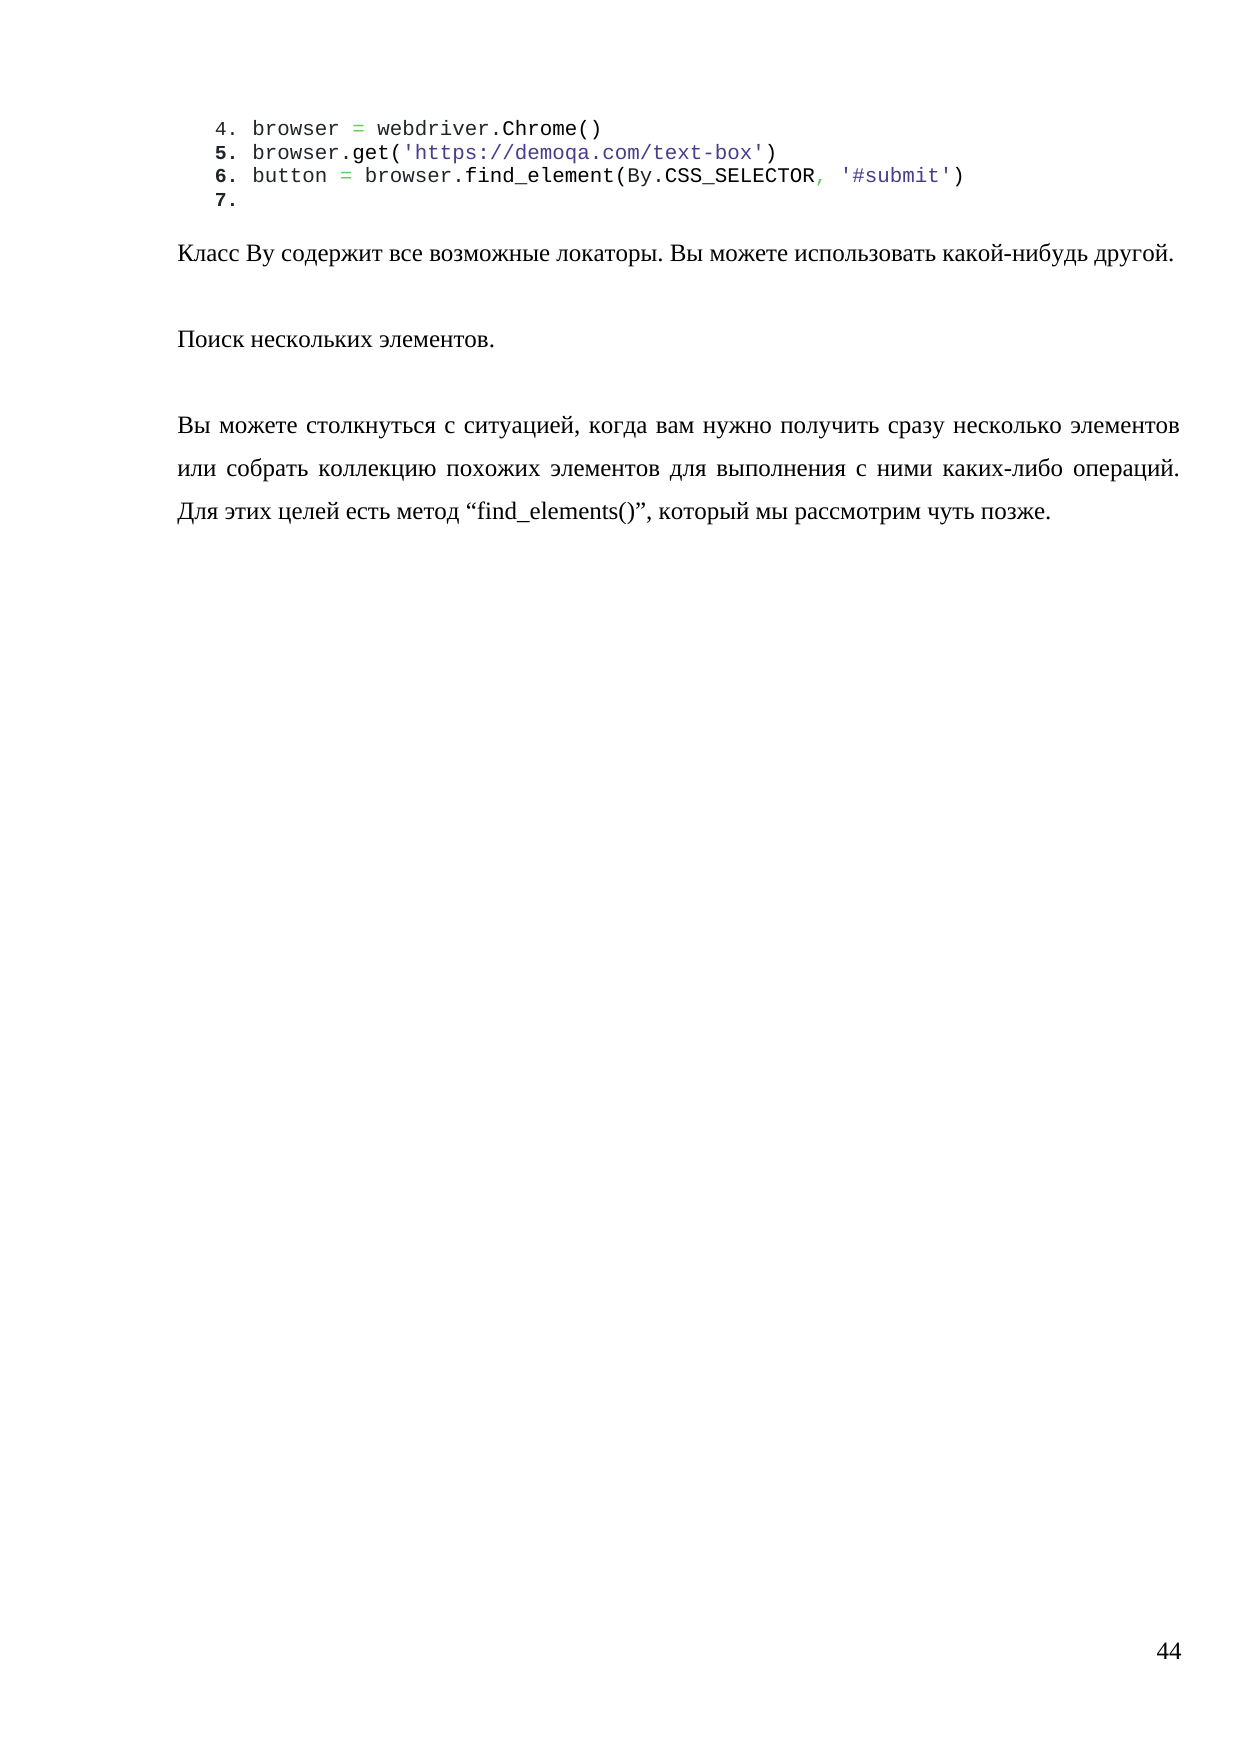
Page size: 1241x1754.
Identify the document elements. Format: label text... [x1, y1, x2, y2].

list browser.get('https://demoqa.com/text-box') [214, 142, 1181, 165]
text Вы можете столкнуться с ситуацией, когда вам нужно получить сразу несколько элементов или собрать коллекцию похожих элементов для выполнения с ними каких-либо операций. Для этих целей есть метод “find_elements()”, который мы рассмотрим чуть позже. [177, 410, 1181, 525]
list browser = webdriver.Chrome() [214, 118, 1181, 142]
text Поиск нескольких элементов. [177, 324, 1181, 353]
list button = browser.find_element(By.CSS_SELECTOR, '#submit') [214, 165, 1181, 189]
text Класс By содержит все возможные локаторы. Вы можете использовать какой-нибудь другой. [177, 238, 1181, 266]
